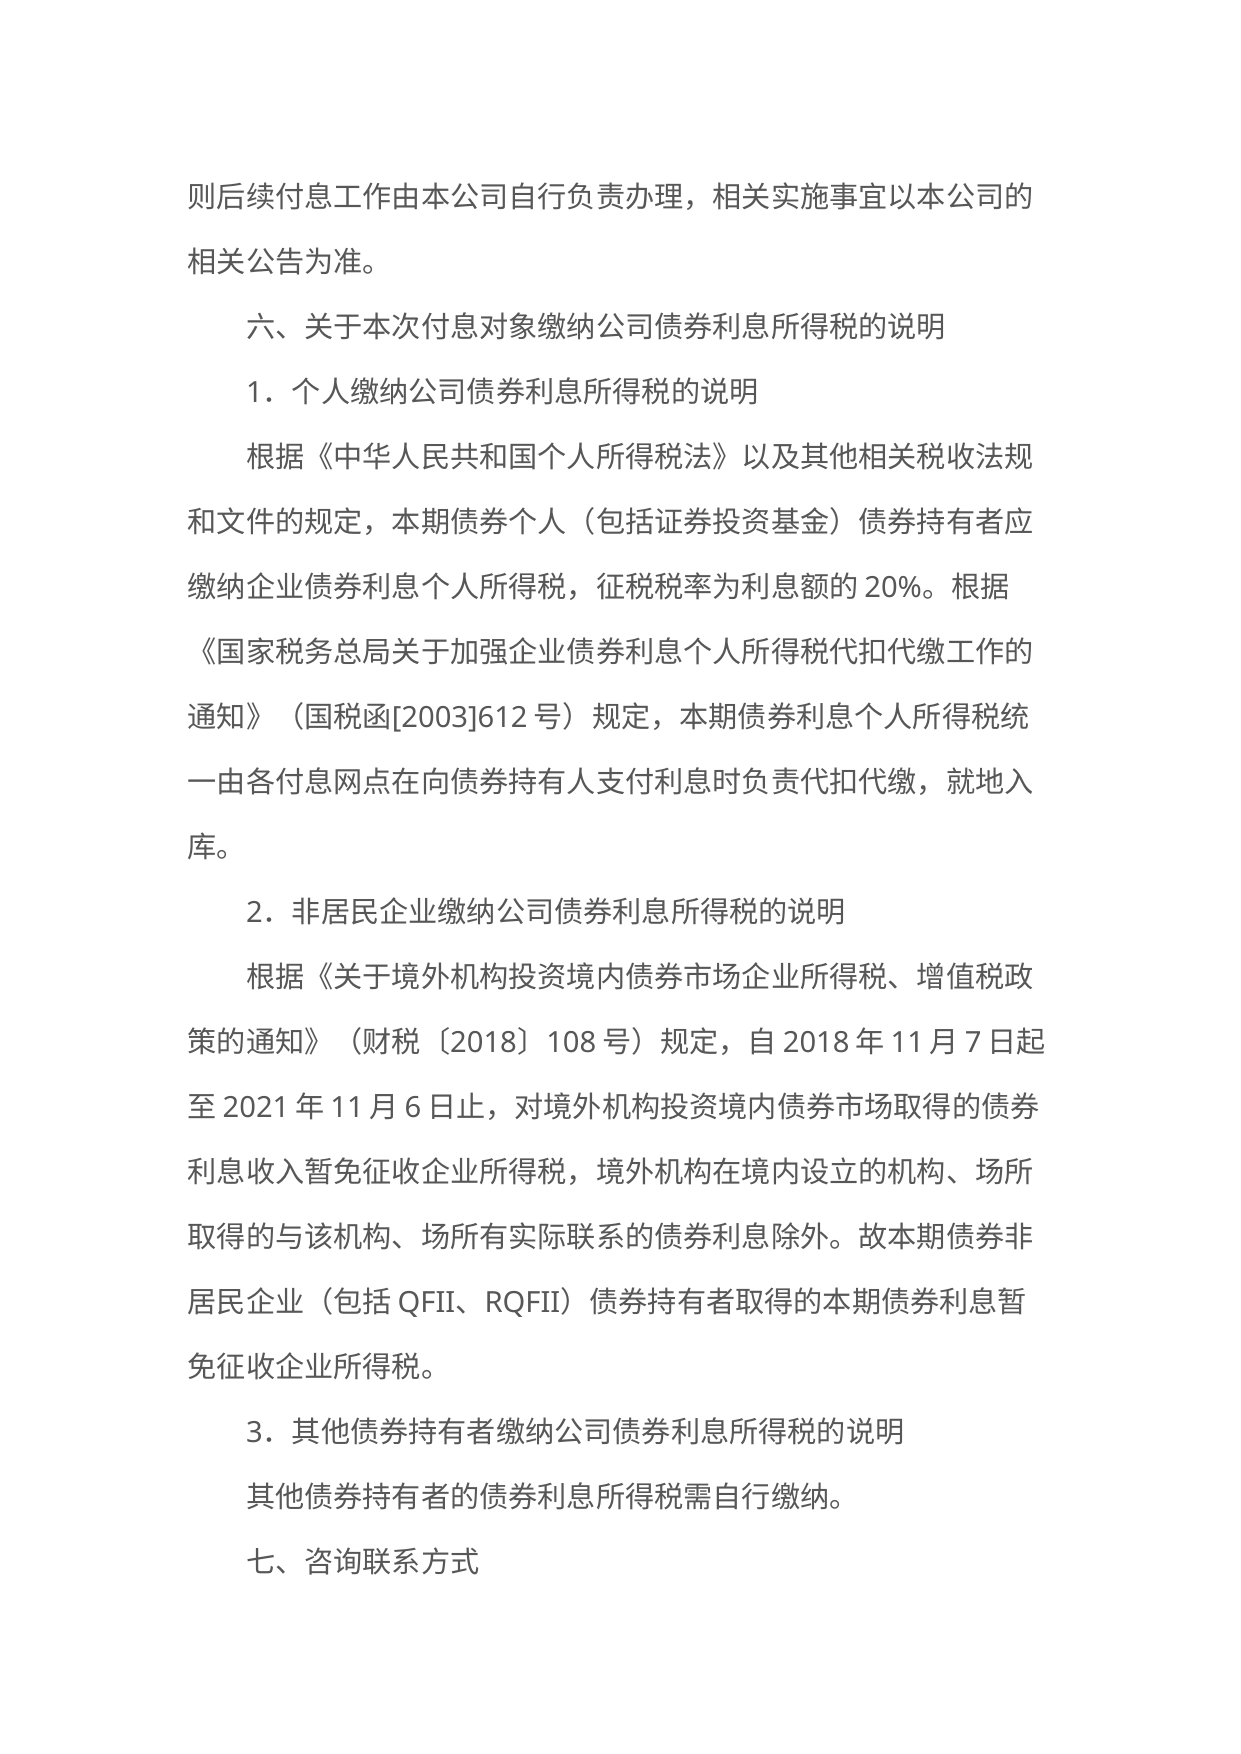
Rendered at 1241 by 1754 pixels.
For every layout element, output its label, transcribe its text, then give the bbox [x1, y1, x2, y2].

text 七、咨询联系方式 [187, 1527, 1053, 1592]
text 3．其他债券持有者缴纳公司债券利息所得税的说明 [187, 1397, 1053, 1462]
text 1．个人缴纳公司债券利息所得税的说明 [187, 357, 1053, 422]
text 六、关于本次付息对象缴纳公司债券利息所得税的说明 [187, 292, 1053, 357]
text 根据《中华人民共和国个人所得税法》以及其他相关税收法规和文件的规定，本期债券个人（包括证券投资基金）债券持有者应缴纳企业债券利息个人所得税，征税税率为利息额的20%。根据《国家税务总局关于加强企业债券利息个人所得税代扣代缴工作的通知》（国税函[2003]612号）规定，本期债券利息个人所得税统一由各付息网点在向债券持有人支付利息时负责代扣代缴，就地入库。 [187, 422, 1053, 877]
text 2．非居民企业缴纳公司债券利息所得税的说明 [187, 877, 1053, 942]
text 根据《关于境外机构投资境内债券市场企业所得税、增值税政策的通知》（财税〔2018〕108号）规定，自2018年11月7日起至2021年11月6日止，对境外机构投资境内债券市场取得的债券利息收入暂免征收企业所得税，境外机构在境内设立的机构、场所取得的与该机构、场所有实际联系的债券利息除外。故本期债券非居民企业（包括QFII、RQFII）债券持有者取得的本期债券利息暂免征收企业所得税。 [187, 942, 1053, 1397]
text 其他债券持有者的债券利息所得税需自行缴纳。 [187, 1462, 1053, 1527]
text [187, 162, 1053, 292]
